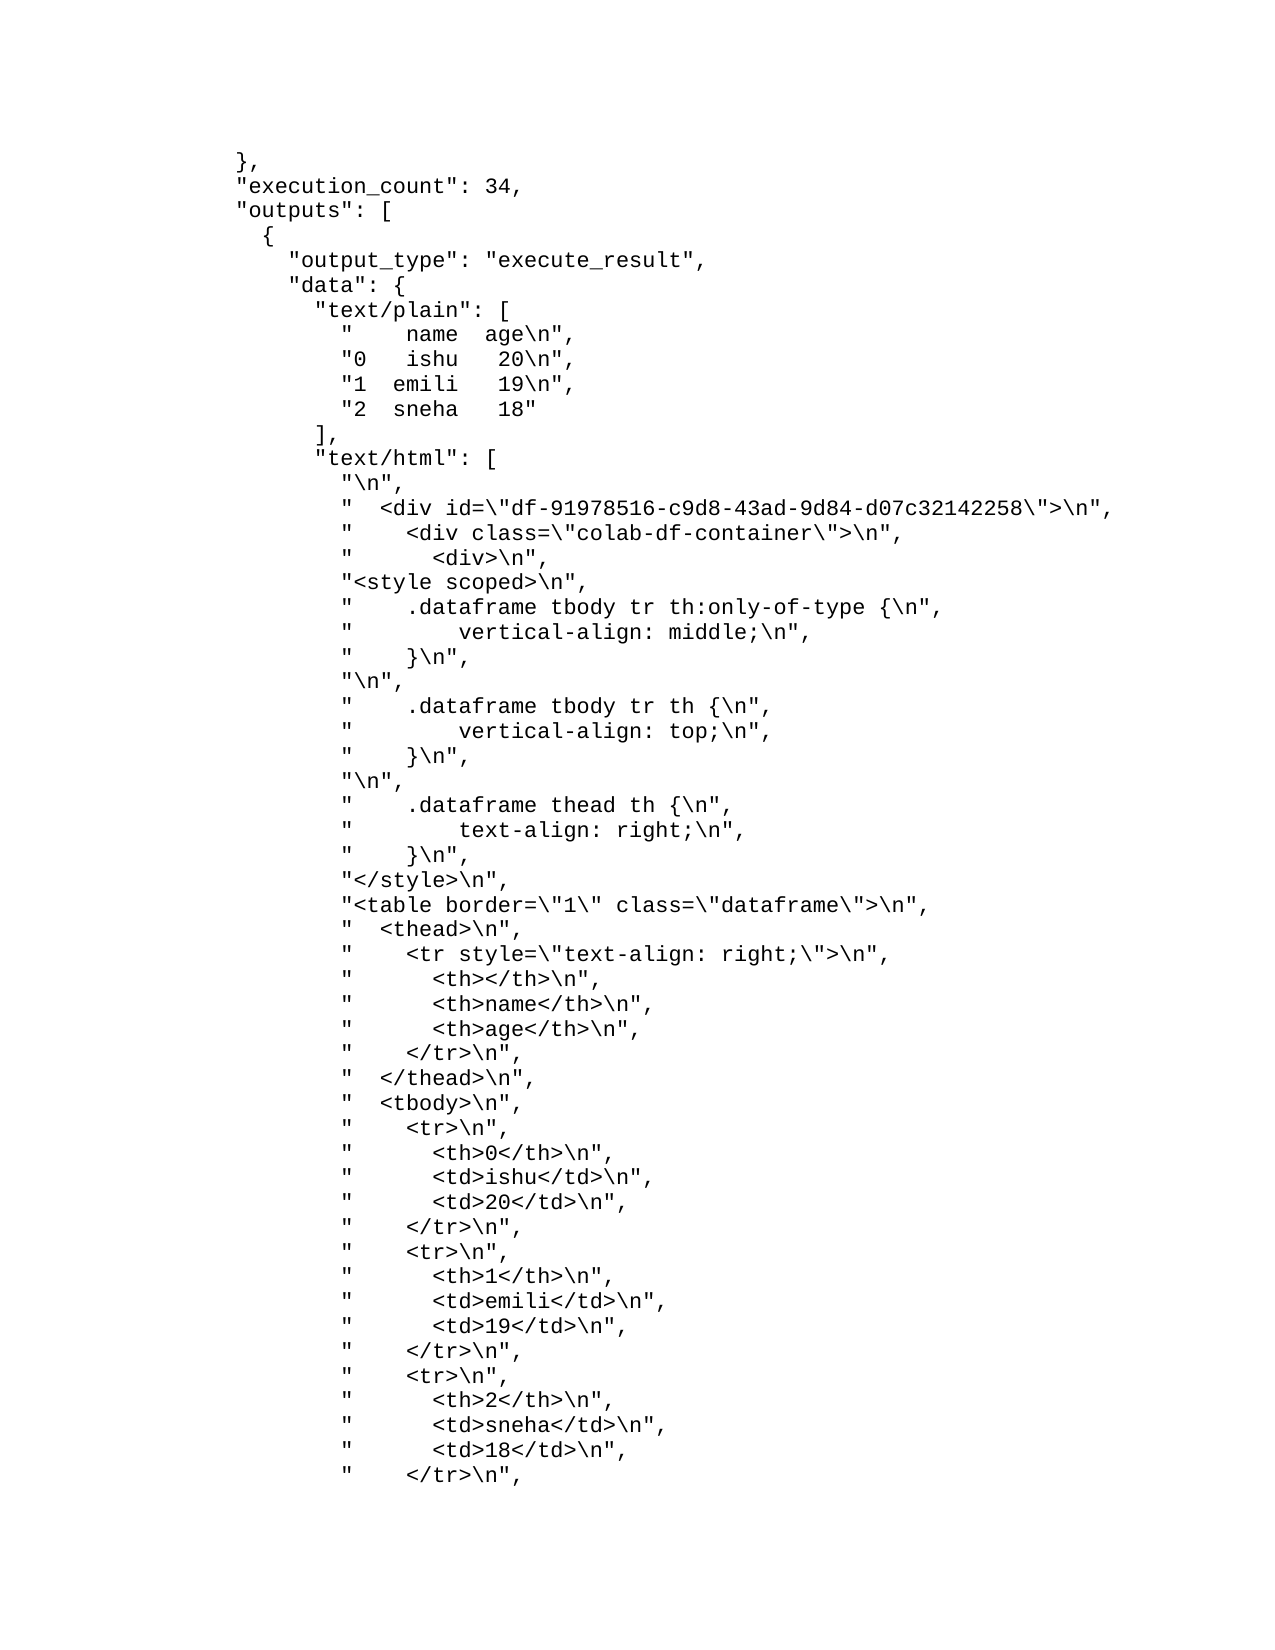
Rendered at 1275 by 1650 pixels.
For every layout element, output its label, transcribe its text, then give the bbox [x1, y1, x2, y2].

text " .dataframe thead th {\n", [156, 794, 1118, 819]
text " <tbody>\n", [156, 1092, 1118, 1117]
text "execution_count": 34, [156, 175, 1118, 199]
text " <tr>\n", [156, 1241, 1118, 1266]
text "output_type": "execute_result", [156, 249, 1118, 274]
text " <td>19</td>\n", [156, 1315, 1118, 1340]
text " <th></th>\n", [156, 968, 1118, 993]
text " <td>emili</td>\n", [156, 1290, 1118, 1315]
text "\n", [156, 472, 1118, 497]
text " <div class=\"colab-df-container\">\n", [156, 522, 1118, 547]
text " <tr>\n", [156, 1365, 1118, 1389]
text " vertical-align: middle;\n", [156, 621, 1118, 646]
text " <div>\n", [156, 547, 1118, 571]
text "<style scoped>\n", [156, 571, 1118, 596]
text " <td>18</td>\n", [156, 1439, 1118, 1464]
text " </thead>\n", [156, 1067, 1118, 1092]
text "data": { [156, 274, 1118, 299]
text "\n", [156, 671, 1118, 695]
text " <td>ishu</td>\n", [156, 1166, 1118, 1191]
text " </tr>\n", [156, 1340, 1118, 1365]
text " </tr>\n", [156, 1042, 1118, 1067]
text "1 emili 19\n", [156, 373, 1118, 398]
text "text/plain": [ [156, 299, 1118, 323]
text " <th>0</th>\n", [156, 1142, 1118, 1166]
text "</style>\n", [156, 869, 1118, 894]
text " </tr>\n", [156, 1464, 1118, 1489]
text " </tr>\n", [156, 1216, 1118, 1241]
text " <tr style=\"text-align: right;\">\n", [156, 943, 1118, 968]
text "\n", [156, 770, 1118, 794]
text { [156, 224, 1118, 249]
text " name age\n", [156, 323, 1118, 348]
text " <th>age</th>\n", [156, 1018, 1118, 1042]
text " text-align: right;\n", [156, 819, 1118, 844]
text "text/html": [ [156, 447, 1118, 472]
text " <tr>\n", [156, 1117, 1118, 1142]
text " }\n", [156, 745, 1118, 770]
text " <td>20</td>\n", [156, 1191, 1118, 1216]
text }, [156, 150, 1118, 175]
text " .dataframe tbody tr th:only-of-type {\n", [156, 596, 1118, 621]
text "<table border=\"1\" class=\"dataframe\">\n", [156, 894, 1118, 918]
text " }\n", [156, 646, 1118, 671]
text "0 ishu 20\n", [156, 348, 1118, 373]
text " .dataframe tbody tr th {\n", [156, 695, 1118, 720]
text " <div id=\"df-91978516-c9d8-43ad-9d84-d07c32142258\">\n", [156, 497, 1118, 522]
text "2 sneha 18" [156, 398, 1118, 423]
text " vertical-align: top;\n", [156, 720, 1118, 745]
text " <th>1</th>\n", [156, 1266, 1118, 1290]
text " <th>2</th>\n", [156, 1389, 1118, 1414]
text " <th>name</th>\n", [156, 993, 1118, 1018]
text " <thead>\n", [156, 918, 1118, 943]
text " }\n", [156, 844, 1118, 869]
text ], [156, 423, 1118, 447]
text "outputs": [ [156, 199, 1118, 224]
text " <td>sneha</td>\n", [156, 1414, 1118, 1439]
